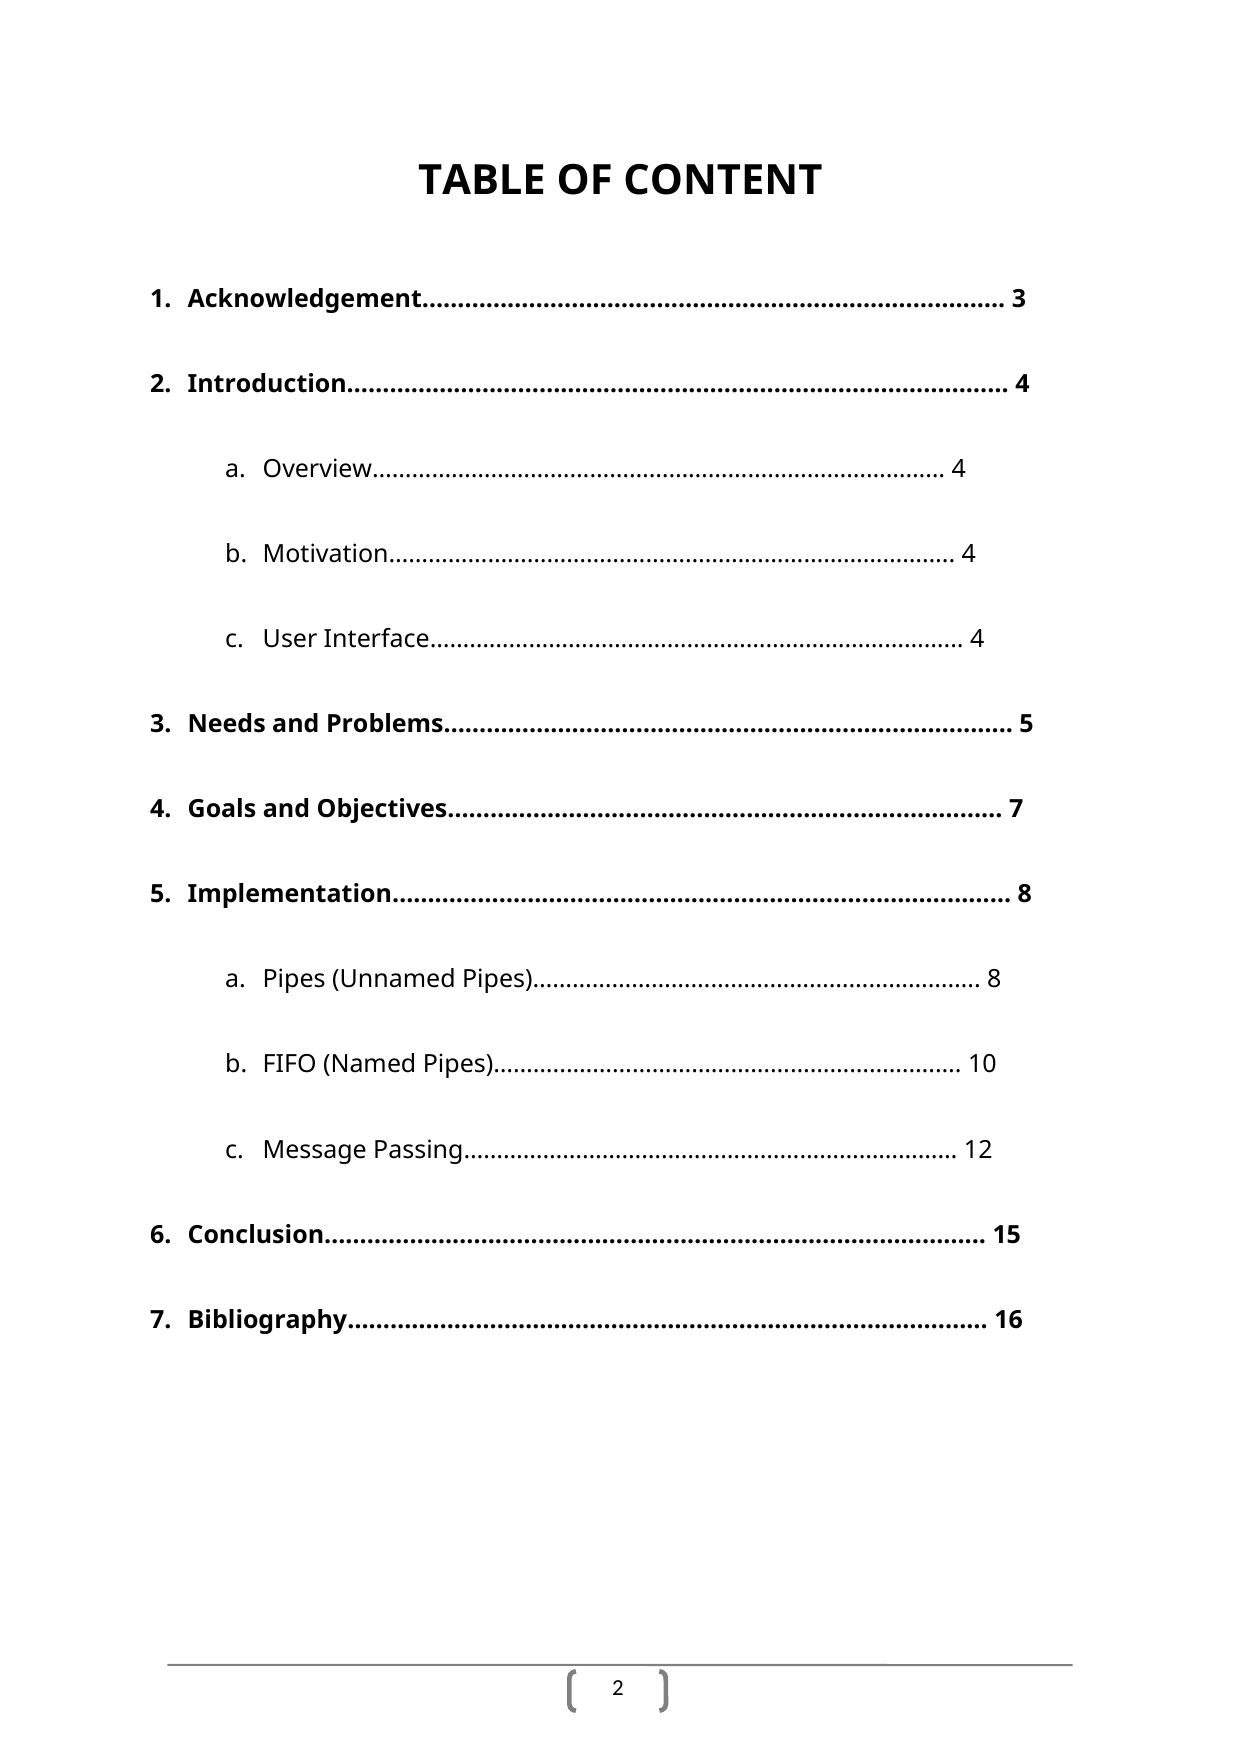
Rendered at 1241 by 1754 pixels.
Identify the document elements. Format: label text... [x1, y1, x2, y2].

list Introduction…………………………...…………………………………………………… 4 [150, 365, 1128, 399]
text TABLE OF CONTENT [112, 150, 1128, 207]
list User Interface……………………………………………………………………... 4 [225, 621, 1128, 655]
list Needs and Problems…………………………………………………………………….. 5 [150, 706, 1128, 740]
list Overview…………………………………………………………………………… 4 [225, 450, 1128, 484]
list FIFO (Named Pipes)………...……………………………………………….…. 10 [225, 1046, 1128, 1080]
list Conclusion……………………………...………………………………………………... 15 [150, 1216, 1128, 1250]
list Goals and Objectives…………………………………………………………………… 7 [150, 791, 1128, 825]
list Implementation…………………………………………………………………………… 8 [150, 876, 1128, 910]
list Acknowledgement………………………………………………………………………. 3 [150, 280, 1128, 314]
list Motivation………………………………………………………………………….. 4 [225, 536, 1128, 569]
list Bibliography……………………………………………………………………………… 16 [150, 1301, 1128, 1336]
list Pipes (Unnamed Pipes)………………………………………………………….. 8 [225, 961, 1128, 995]
list Message Passing………………………………………………………………… 12 [225, 1131, 1128, 1165]
